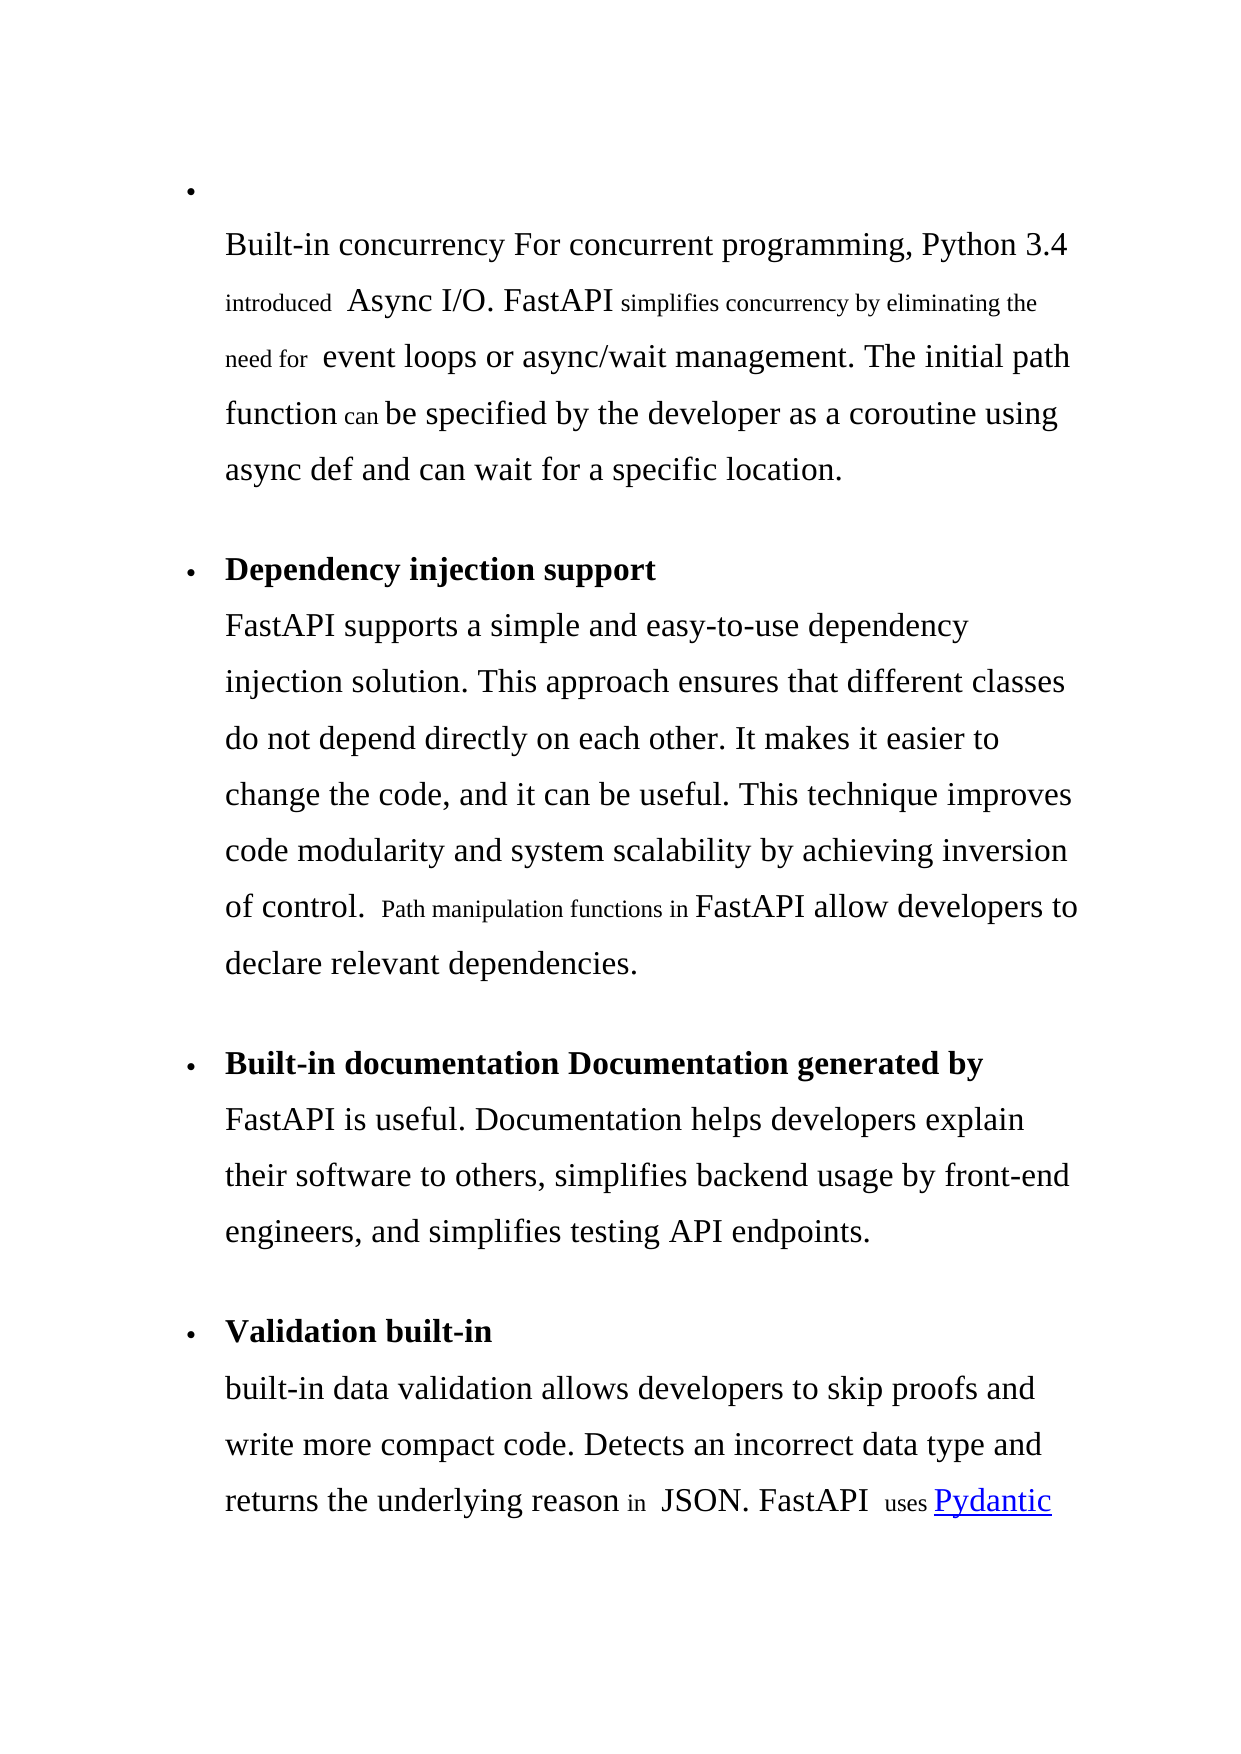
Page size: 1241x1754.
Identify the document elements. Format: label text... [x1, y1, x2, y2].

list Dependency injection support FastAPI supports a simple and easy-to-use dependency injection solution. This approach ensures that different classes do not depend directly on each other. It makes it easier to change the code, and it can be useful. This technique improves code modularity and system scalability by achieving inversion of control. Path manipulation functions in FastAPI allow developers to declare relevant dependencies. [187, 531, 1090, 981]
list Built-in concurrency For concurrent programming, Python 3.4 introduced Async I/O. FastAPI simplifies concurrency by eliminating the need for event loops or async/wait management. The initial path function can be specified by the developer as a coroutine using async def and can wait for a specific location. [187, 150, 1090, 487]
list Built-in documentation Documentation generated by FastAPI is useful. Documentation helps developers explain their software to others, simplifies backend usage by front-end engineers, and simplifies testing API endpoints. [187, 1025, 1090, 1250]
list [187, 1294, 1090, 1519]
